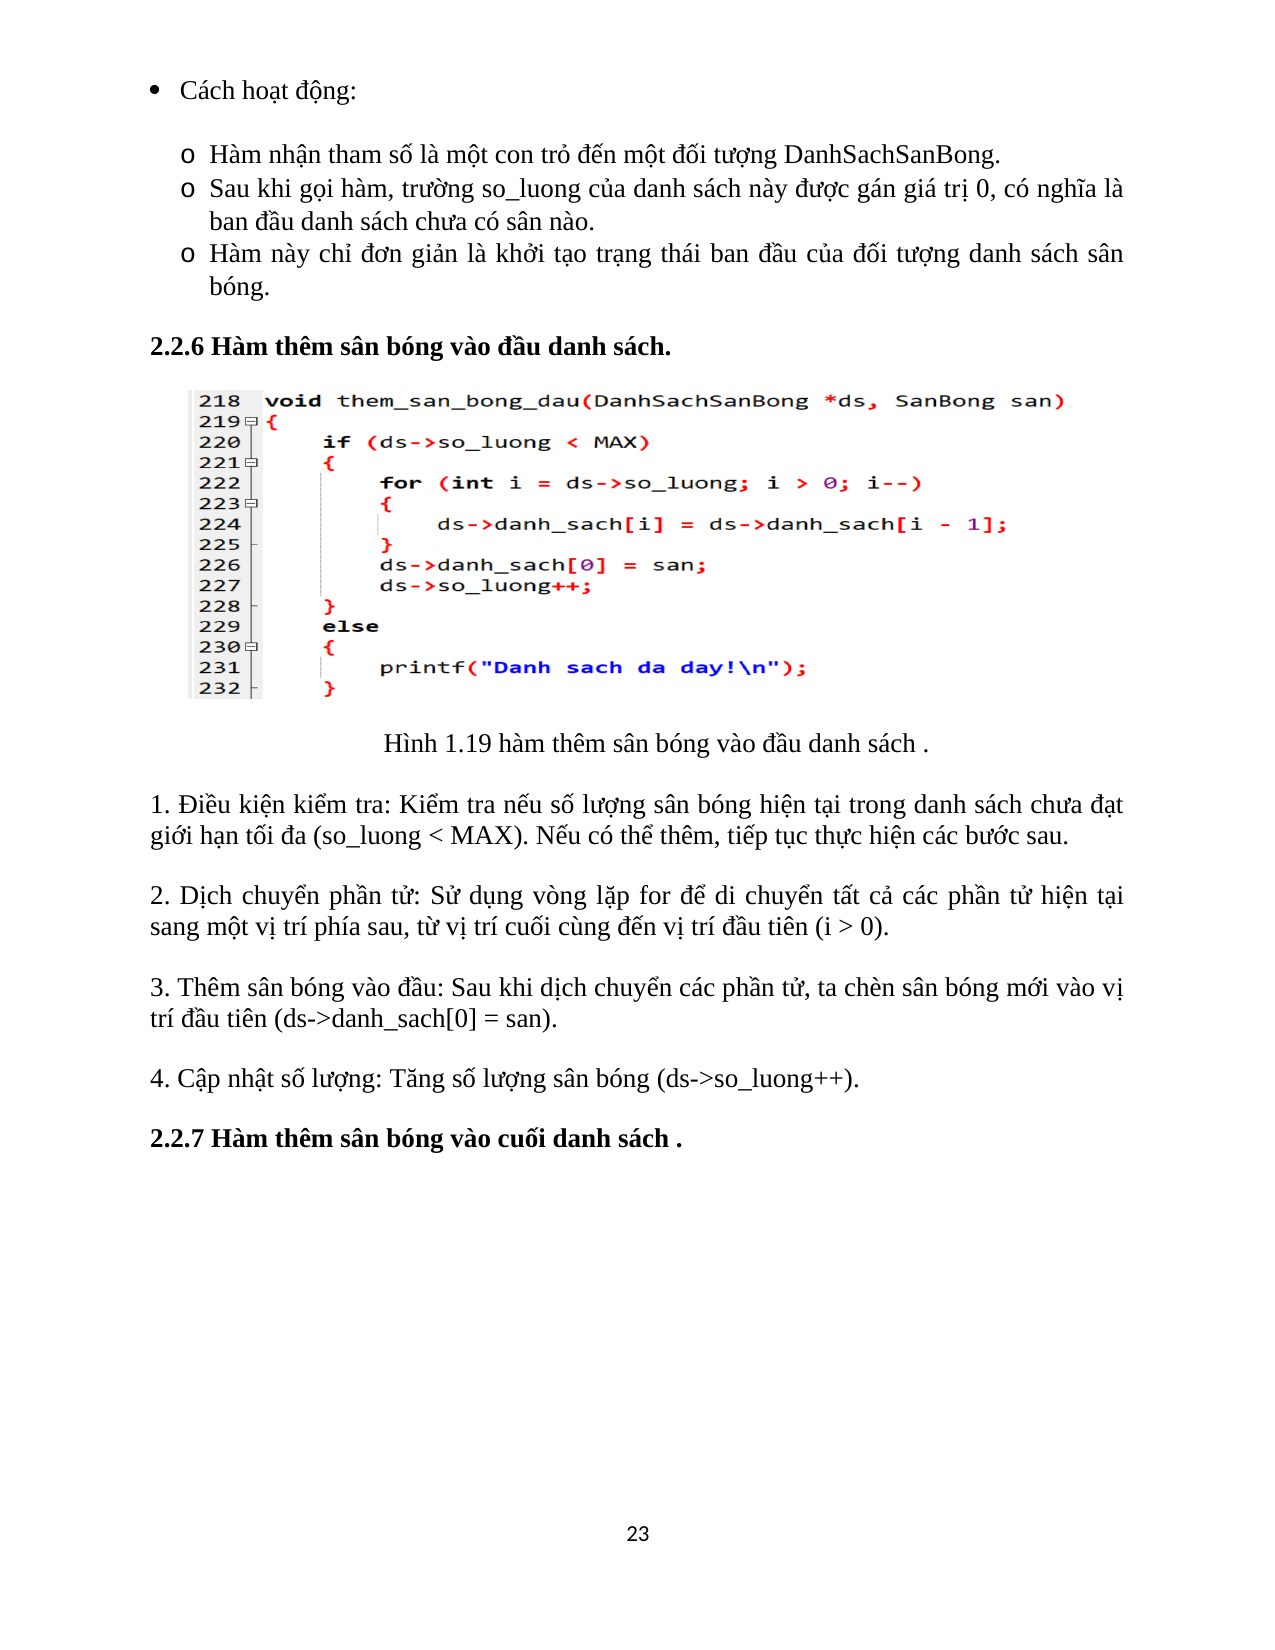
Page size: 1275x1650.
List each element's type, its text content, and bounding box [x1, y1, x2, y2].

text 3. Thêm sân bóng vào đầu: Sau khi dịch chuyển các phần tử, ta chèn sân bóng mới vào vị trí đầu tiên (ds->danh_sach[0] = san). [150, 971, 1125, 1033]
text 1. Điều kiện kiểm tra: Kiểm tra nếu số lượng sân bóng hiện tại trong danh sách chưa đạt giới hạn tối đa (so_luong < MAX). Nếu có thể thêm, tiếp tục thực hiện các bước sau. [150, 788, 1125, 850]
subtitle 2.2.6 Hàm thêm sân bóng vào đầu danh sách. [150, 330, 1125, 362]
list Sau khi gọi hàm, trường so_luong của danh sách này được gán giá trị 0, có nghĩa là ban đầu danh sách chưa có sân nào. [179, 172, 1125, 237]
text 4. Cập nhật số lượng: Tăng số lượng sân bóng (ds->so_luong++). [150, 1062, 1125, 1093]
list Hàm nhận tham số là một con trỏ đến một đối tượng DanhSachSanBong. [179, 139, 1125, 172]
subtitle 2.2.7 Hàm thêm sân bóng vào cuối danh sách . [150, 1122, 1125, 1153]
picture [187, 390, 1163, 699]
text Hình 1.19 hàm thêm sân bóng vào đầu danh sách . [187, 727, 1125, 758]
list Hàm này chỉ đơn giản là khởi tạo trạng thái ban đầu của đối tượng danh sách sân bóng. [179, 237, 1125, 301]
text 2. Dịch chuyển phần tử: Sử dụng vòng lặp for để di chuyển tất cả các phần tử hiện tại sang một vị trí phía sau, từ vị trí cuối cùng đến vị trí đầu tiên (i > 0). [150, 879, 1125, 941]
list Cách hoạt động: [150, 74, 1125, 105]
